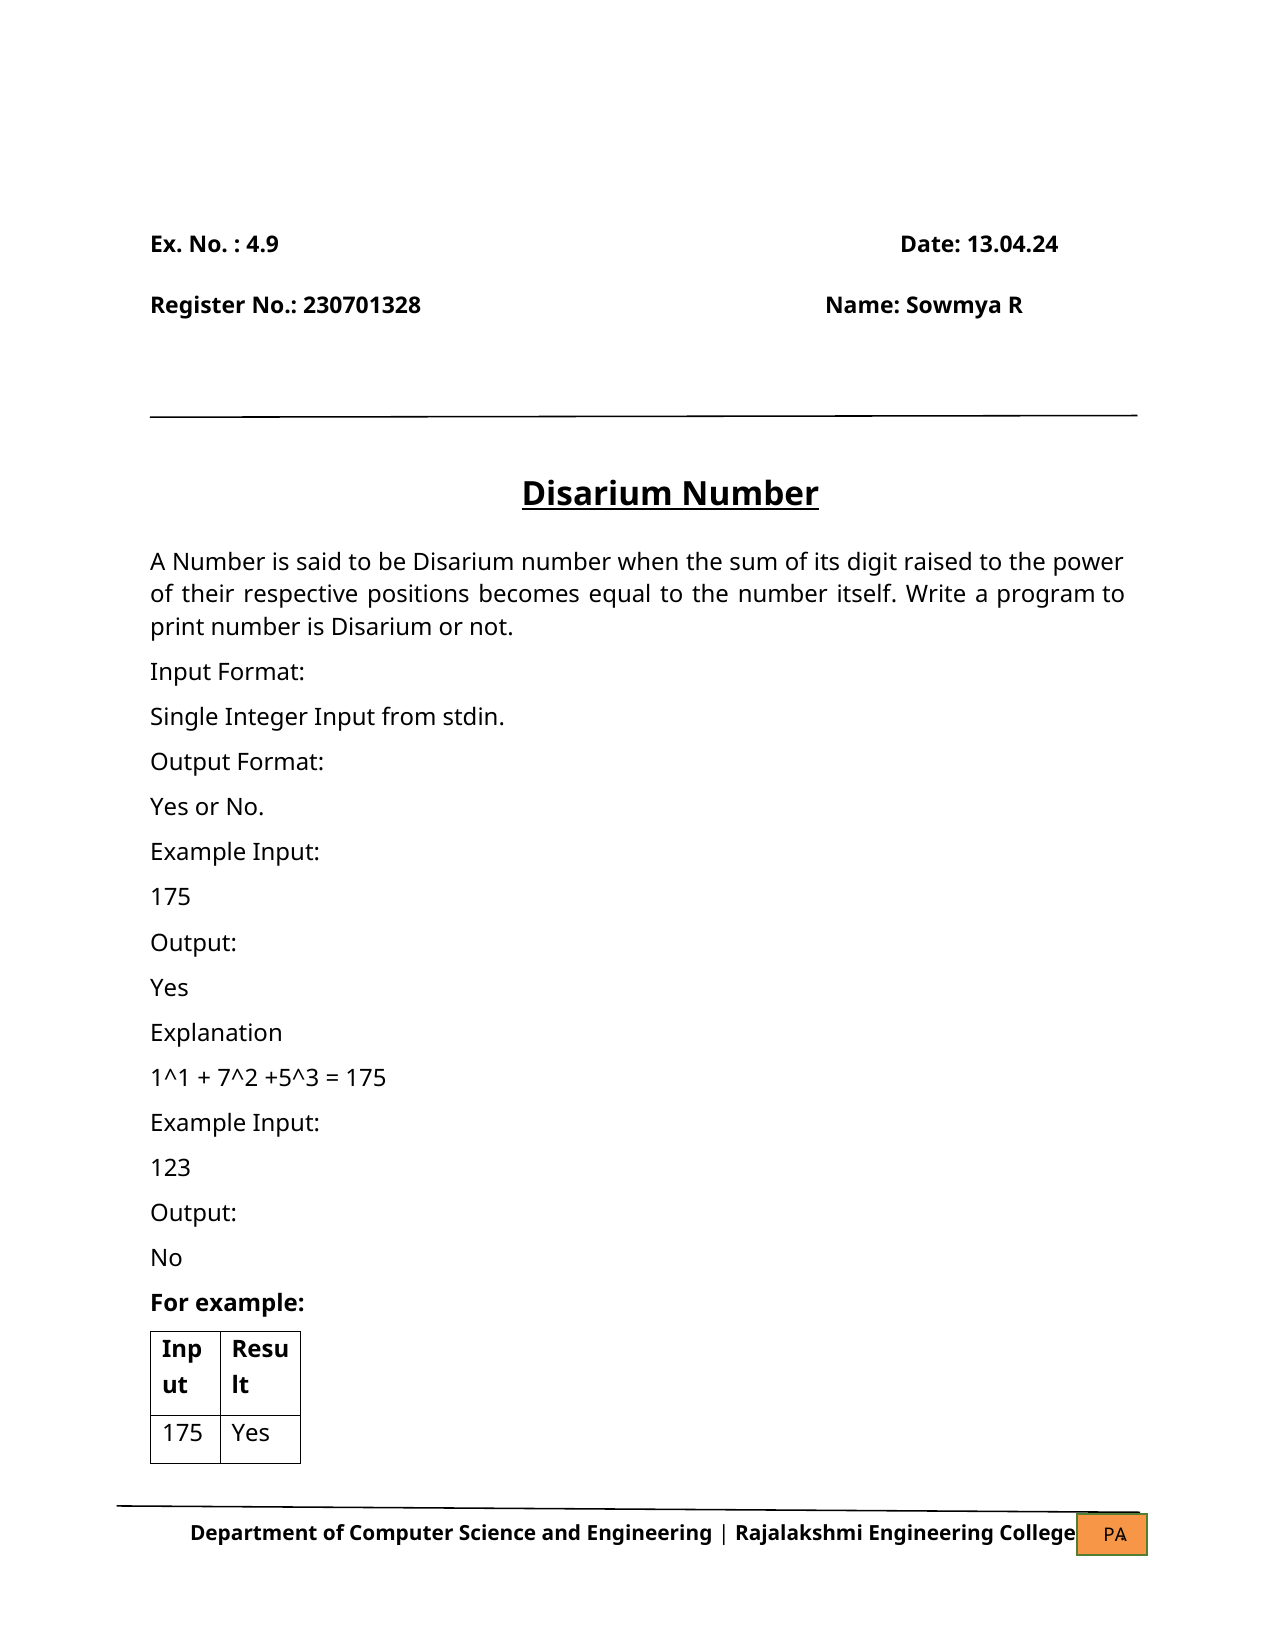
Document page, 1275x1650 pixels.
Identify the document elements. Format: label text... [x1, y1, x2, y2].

text Ex. No. : 4.9 Date: 13.04.24 [150, 228, 1125, 259]
text A Number is said to be Disarium number when the sum of its digit raised to the power of their respective positions becomes equal to the number itself. Write a program to print number is Disarium or not. [150, 544, 1125, 642]
text Disarium Number [216, 470, 1125, 515]
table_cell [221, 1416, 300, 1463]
text No [150, 1241, 1125, 1274]
text Output: [150, 925, 1125, 958]
text 1^1 + 7^2 +5^3 = 175 [150, 1061, 1125, 1093]
text 175 [150, 880, 1125, 913]
text 123 [150, 1151, 1125, 1183]
text Single Integer Input from stdin. [150, 700, 1125, 732]
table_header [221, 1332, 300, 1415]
text Example Input: [150, 1106, 1125, 1138]
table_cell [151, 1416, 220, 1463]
text Input Format: [150, 655, 1125, 687]
text For example: [150, 1286, 1125, 1319]
text Output: [150, 1196, 1125, 1228]
text Output Format: [150, 745, 1125, 777]
text Explanation [150, 1016, 1125, 1048]
text Register No.: 230701328 Name: Sowmya R [150, 288, 1125, 320]
text Yes [150, 970, 1125, 1003]
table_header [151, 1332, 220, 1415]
text Example Input: [150, 835, 1125, 868]
text Yes or No. [150, 790, 1125, 823]
